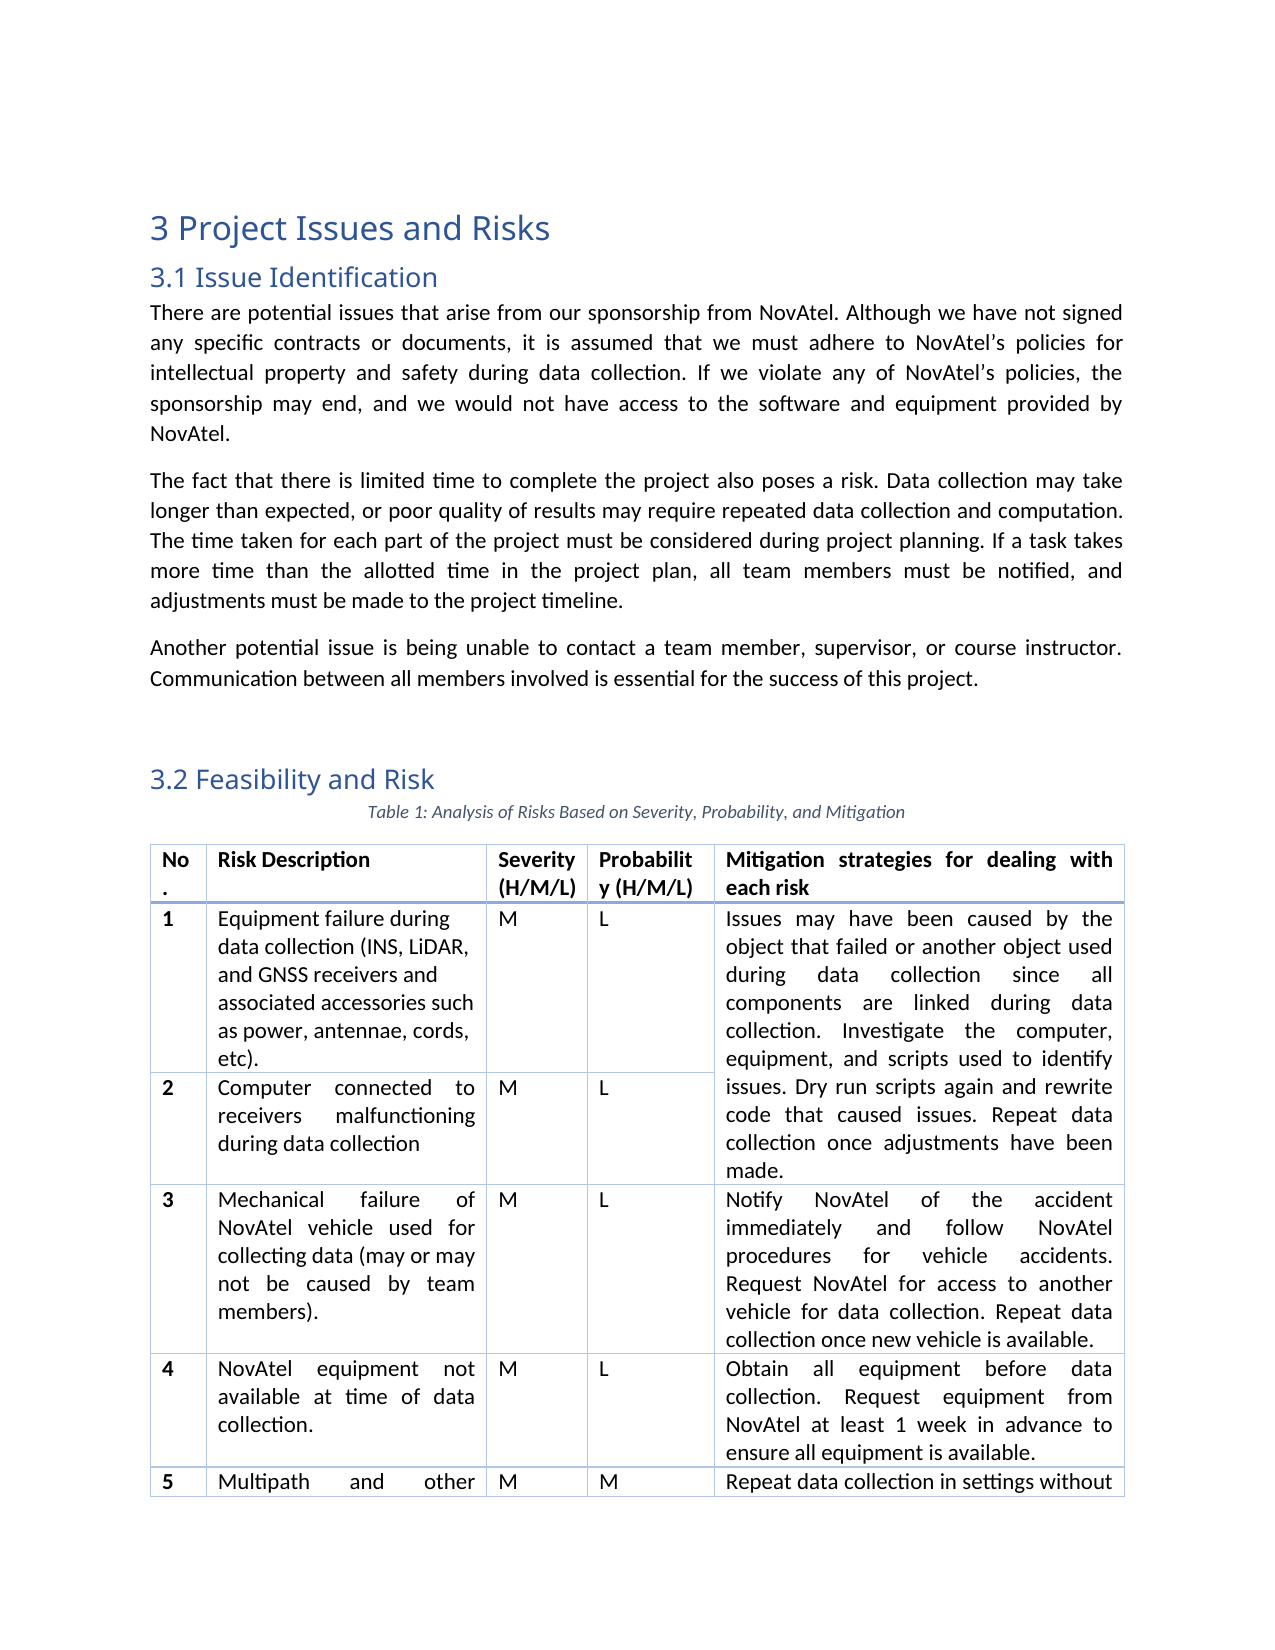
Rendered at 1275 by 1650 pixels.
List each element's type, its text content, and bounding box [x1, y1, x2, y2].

table_cell 1 [151, 904, 206, 1072]
table_cell M [487, 1354, 587, 1466]
table_cell M [487, 1468, 587, 1496]
table_cell 3 [151, 1185, 206, 1353]
table_header Mitigation strategies for dealing with each risk [715, 845, 1124, 901]
text Table 1: Analysis of Risks Based on Severity, Probability, and Mitigation [150, 800, 1125, 823]
table_cell 2 [151, 1073, 206, 1184]
table_header Risk Description [207, 845, 486, 901]
table_cell 5 [151, 1468, 206, 1496]
table_cell Mechanical failure of NovAtel vehicle used for collecting data (may or may not be caused by team members). [207, 1185, 486, 1353]
table_cell M [487, 1073, 587, 1184]
table_cell L [588, 1354, 714, 1466]
table_cell Computer connected to receivers malfunctioning during data collection [207, 1073, 486, 1184]
subtitle 3.2 Feasibility and Risk [150, 760, 1125, 797]
subtitle 3 Project Issues and Risks [150, 205, 1125, 251]
text There are potential issues that arise from our sponsorship from NovAtel. Although we have not signed any specific contracts or documents, it is assumed that we must adhere to NovAtel’s policies for intellectual property and safety during data collection. If we violate any of NovAtel’s policies, the sponsorship may end, and we would not have access to the software and equipment provided by NovAtel. [150, 298, 1125, 447]
table_header No. [151, 845, 206, 901]
table_header Severity (H/M/L) [487, 845, 587, 901]
table_cell NovAtel equipment not available at time of data collection. [207, 1354, 486, 1466]
table_cell M [487, 904, 587, 1072]
table_cell Issues may have been caused by the object that failed or another object used during data collection since all components are linked during data collection. Investigate the computer, equipment, and scripts used to identify issues. Dry run scripts again and rewrite code that caused issues. Repeat data collection once adjustments have been made. [715, 904, 1124, 1184]
table_cell 4 [151, 1354, 206, 1466]
text Another potential issue is being unable to contact a team member, supervisor, or course instructor. Communication between all members involved is essential for the success of this project. [150, 633, 1125, 692]
table_cell M [487, 1185, 587, 1353]
table_cell Notify NovAtel of the accident immediately and follow NovAtel procedures for vehicle accidents. Request NovAtel for access to another vehicle for data collection. Repeat data collection once new vehicle is available. [715, 1185, 1124, 1353]
table_cell Obtain all equipment before data collection. Request equipment from NovAtel at least 1 week in advance to ensure all equipment is available. [715, 1354, 1124, 1466]
table_cell L [588, 904, 714, 1072]
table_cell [715, 1468, 1124, 1496]
table_cell L [588, 1073, 714, 1184]
table_header Probability (H/M/L) [588, 845, 714, 901]
table_cell L [588, 1185, 714, 1353]
table_cell Equipment failure during data collection (INS, LiDAR, and GNSS receivers and associated accessories such as power, antennae, cords, etc). [207, 904, 486, 1072]
table_cell M [588, 1468, 714, 1496]
subtitle 3.1 Issue Identification [150, 258, 1125, 295]
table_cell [207, 1468, 486, 1496]
text The fact that there is limited time to complete the project also poses a risk. Data collection may take longer than expected, or poor quality of results may require repeated data collection and computation. The time taken for each part of the project must be considered during project planning. If a task takes more time than the allotted time in the project plan, all team members must be notified, and adjustments must be made to the project timeline. [150, 466, 1125, 615]
